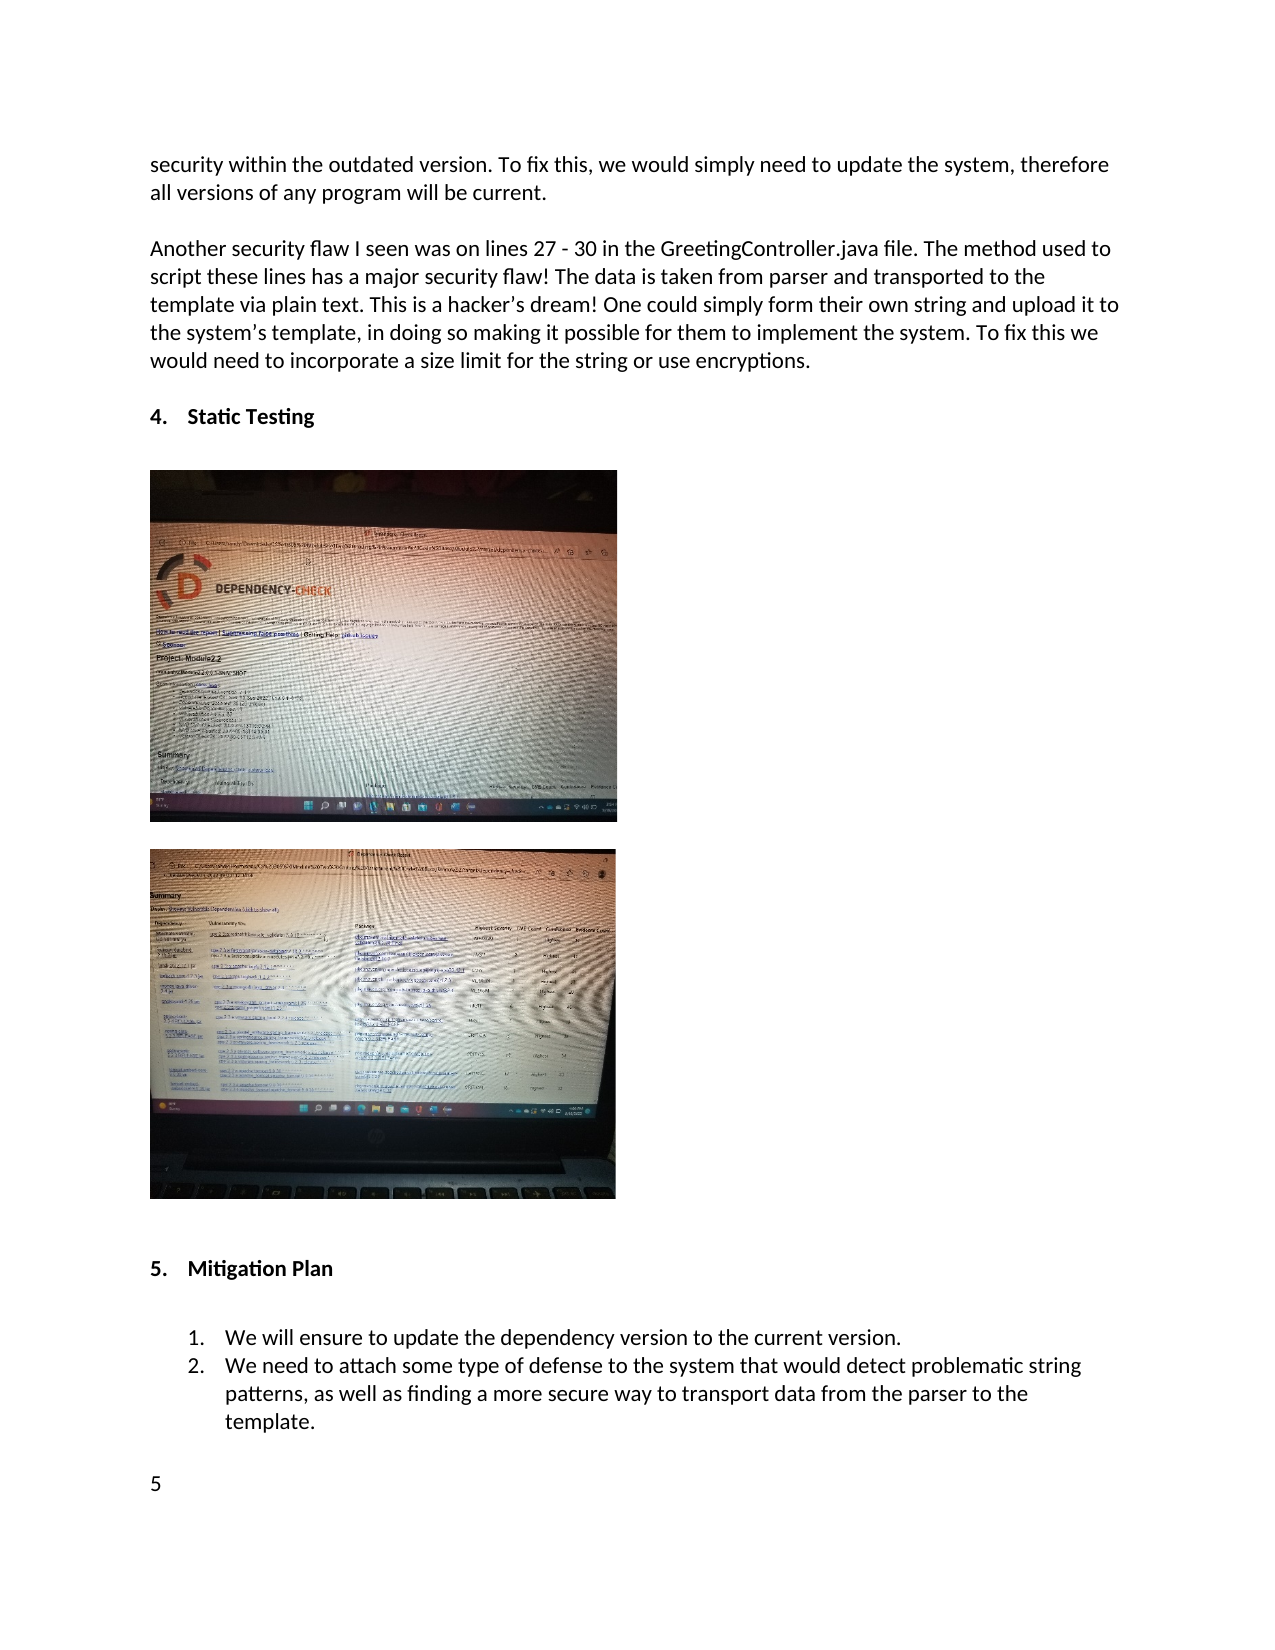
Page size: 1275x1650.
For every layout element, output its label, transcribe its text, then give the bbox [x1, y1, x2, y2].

picture [150, 470, 618, 822]
picture [150, 849, 616, 1199]
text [150, 150, 1125, 206]
list We will ensure to update the dependency version to the current version. [187, 1323, 1125, 1351]
subtitle Mitigation Plan [150, 1254, 1125, 1282]
list We need to attach some type of defense to the system that would detect problematic string patterns, as well as finding a more secure way to transport data from the parser to the template. [187, 1351, 1125, 1435]
text Another security flaw I seen was on lines 27 - 30 in the GreetingController.java file. The method used to script these lines has a major security flaw! The data is taken from parser and transported to the template via plain text. This is a hacker’s dream! One could simply form their own string and upload it to the system’s template, in doing so making it possible for them to implement the system. To fix this we would need to incorporate a size limit for the string or use encryptions. [150, 234, 1125, 374]
subtitle Static Testing [150, 402, 1125, 430]
